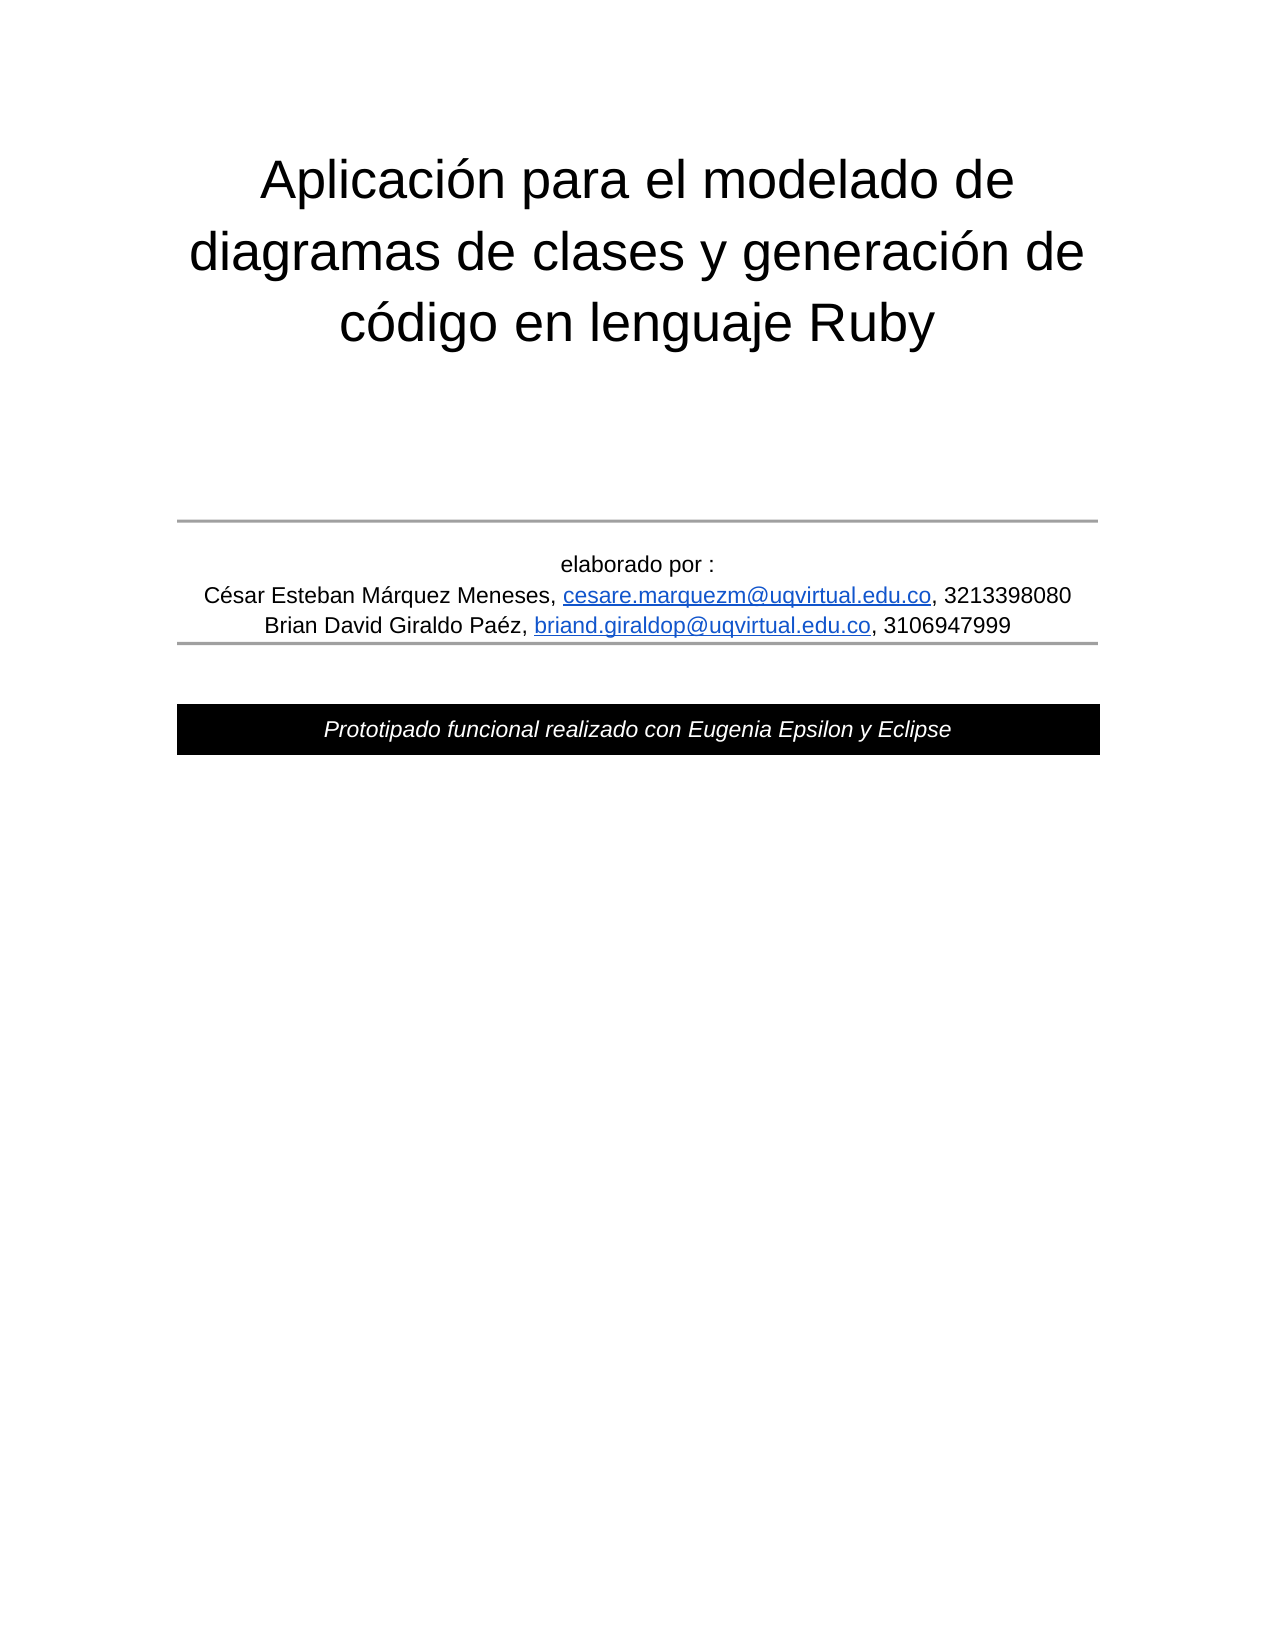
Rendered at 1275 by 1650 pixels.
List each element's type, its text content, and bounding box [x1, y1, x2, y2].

title Aplicación para el modelado de diagramas de clases y generación de código en lenguaje Ruby [177, 148, 1098, 353]
text elaborado por : [177, 551, 1098, 578]
text Brian David Giraldo Paéz, briand.giraldop@uqvirtual.edu.co, 3106947999 [177, 612, 1098, 638]
text César Esteban Márquez Meneses, cesare.marquezm@uqvirtual.edu.co, 3213398080 [177, 582, 1098, 608]
table_header Prototipado funcional realizado con Eugenia Epsilon y Eclipse [179, 706, 1098, 753]
